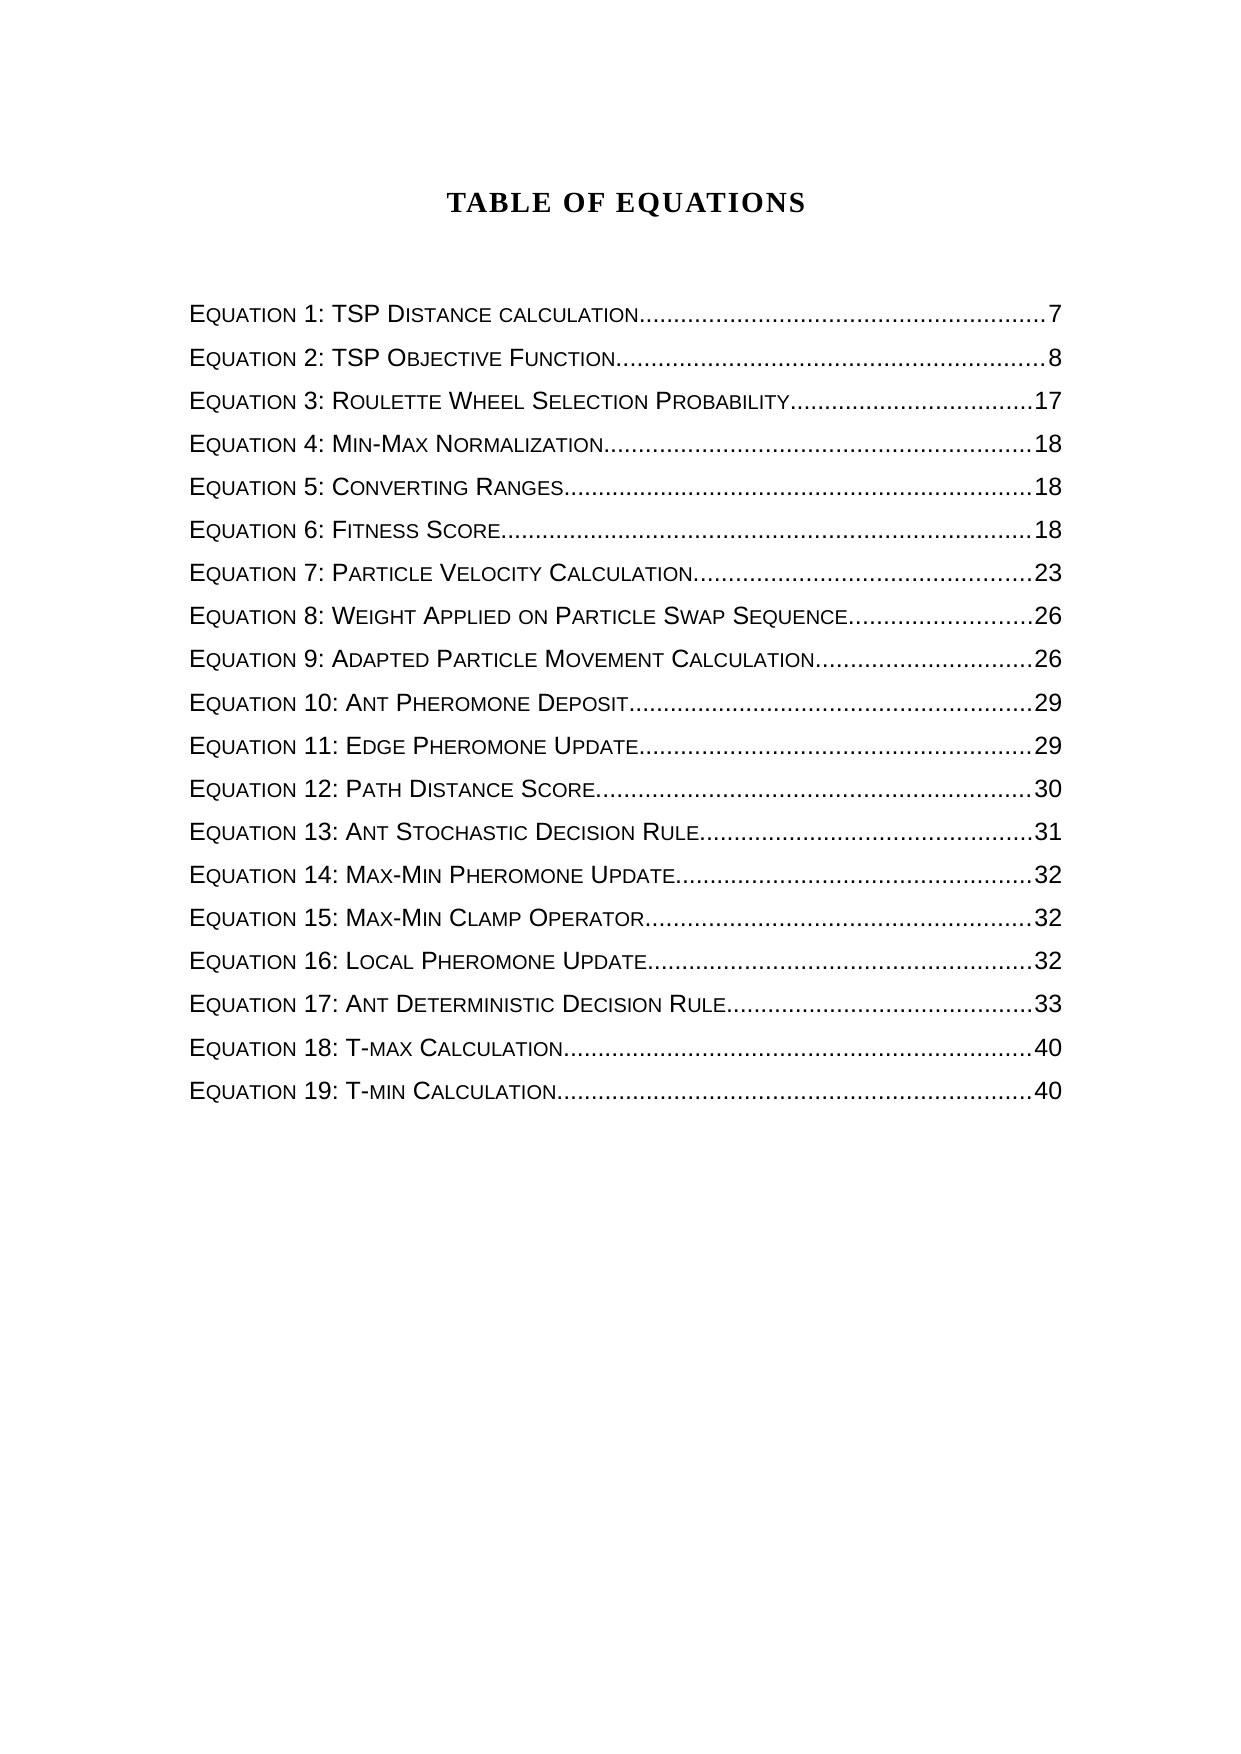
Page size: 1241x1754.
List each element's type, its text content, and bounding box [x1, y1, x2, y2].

text Equation 19: T-min Calculation 40 [189, 1076, 1063, 1104]
text Equation 16: Local Pheromone Update 32 [189, 946, 1063, 975]
text Equation 5: Converting Ranges 18 [189, 472, 1063, 501]
text Equation 8: Weight Applied on Particle Swap Sequence 26 [189, 601, 1063, 630]
text Equation 14: Max-Min Pheromone Update 32 [189, 860, 1063, 889]
text Equation 18: T-max Calculation 40 [189, 1033, 1063, 1061]
text Equation 10: Ant Pheromone Deposit 29 [189, 688, 1063, 716]
text Equation 3: Roulette Wheel Selection Probability 17 [189, 386, 1063, 414]
text Equation 13: Ant Stochastic Decision Rule 31 [189, 817, 1063, 846]
text Equation 12: Path Distance Score 30 [189, 774, 1063, 803]
subtitle TABLE OF EQUATIONS [189, 185, 1063, 219]
text Equation 11: Edge Pheromone Update 29 [189, 731, 1063, 759]
text Equation 6: Fitness Score 18 [189, 515, 1063, 544]
text Equation 4: Min-Max Normalization 18 [189, 429, 1063, 458]
text Equation 7: Particle Velocity Calculation 23 [189, 558, 1063, 587]
text Equation 2: TSP Objective Function 8 [189, 343, 1063, 371]
text Equation 9: Adapted Particle Movement Calculation 26 [189, 644, 1063, 673]
text Equation 15: Max-Min Clamp Operator 32 [189, 903, 1063, 932]
text Equation 17: Ant Deterministic Decision Rule 33 [189, 989, 1063, 1018]
text Equation 1: TSP Distance calculation 7 [189, 299, 1063, 328]
